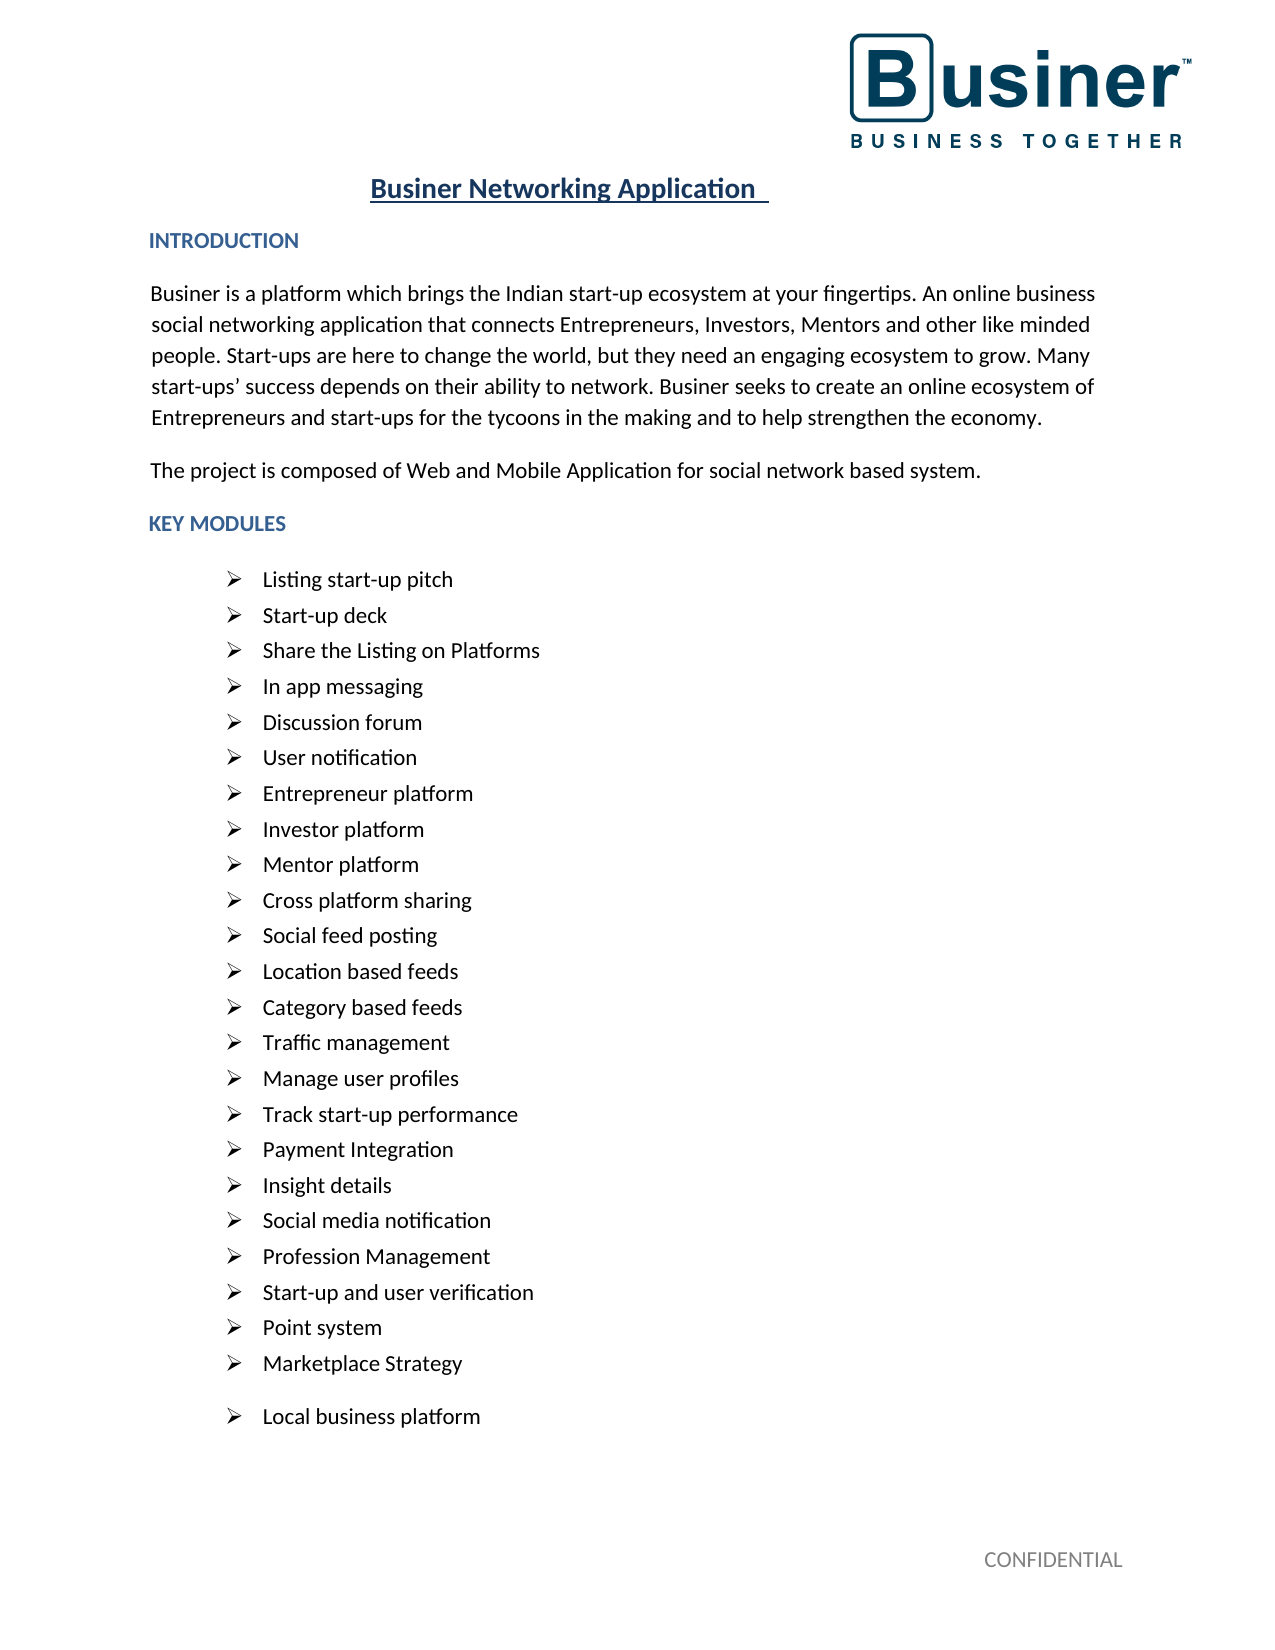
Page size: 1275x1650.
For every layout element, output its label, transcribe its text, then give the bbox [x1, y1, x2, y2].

list Social feed posting [225, 922, 1125, 950]
picture [833, 28, 1205, 169]
list Local business platform [225, 1402, 1125, 1430]
subtitle KEY MODULES [148, 509, 1130, 537]
list Track start-up performance [225, 1100, 1125, 1128]
list Insight details [225, 1171, 1125, 1199]
list Listing start-up pitch [225, 565, 1125, 593]
list In app messaging [225, 672, 1125, 700]
list Discussion forum [225, 708, 1125, 736]
text Businer is a platform which brings the Indian start-up ecosystem at your fingertips. An online business social networking application that connects Entrepreneurs, Investors, Mentors and other like minded people. Start-ups are here to change the world, but they need an engaging ecosystem to grow. Many start-ups’ success depends on their ability to network. Businer seeks to create an online ecosystem of Entrepreneurs and start-ups for the tycoons in the making and to help strengthen the economy. [150, 279, 1125, 431]
list Point system [225, 1313, 1125, 1342]
subtitle INTRODUCTION [148, 226, 1130, 254]
list Social media notification [225, 1207, 1125, 1235]
list Start-up and user verification [225, 1278, 1125, 1306]
list User notification [225, 743, 1125, 772]
list Cross platform sharing [225, 886, 1125, 914]
list Start-up deck [225, 601, 1125, 629]
list Category based feeds [225, 993, 1125, 1021]
list Manage user profiles [225, 1064, 1125, 1092]
list Traffic management [225, 1028, 1125, 1057]
list Profession Management [225, 1242, 1125, 1270]
text Businer Networking Application [225, 171, 1130, 206]
list Share the Listing on Platforms [225, 637, 1125, 665]
list Entrepreneur platform [225, 779, 1125, 807]
list Marketplace Strategy [225, 1349, 1125, 1377]
text The project is composed of Web and Mobile Application for social network based system. [150, 456, 1125, 484]
list Payment Integration [225, 1135, 1125, 1163]
list Location based feeds [225, 957, 1125, 985]
list Mentor platform [225, 850, 1125, 878]
list Investor platform [225, 815, 1125, 843]
